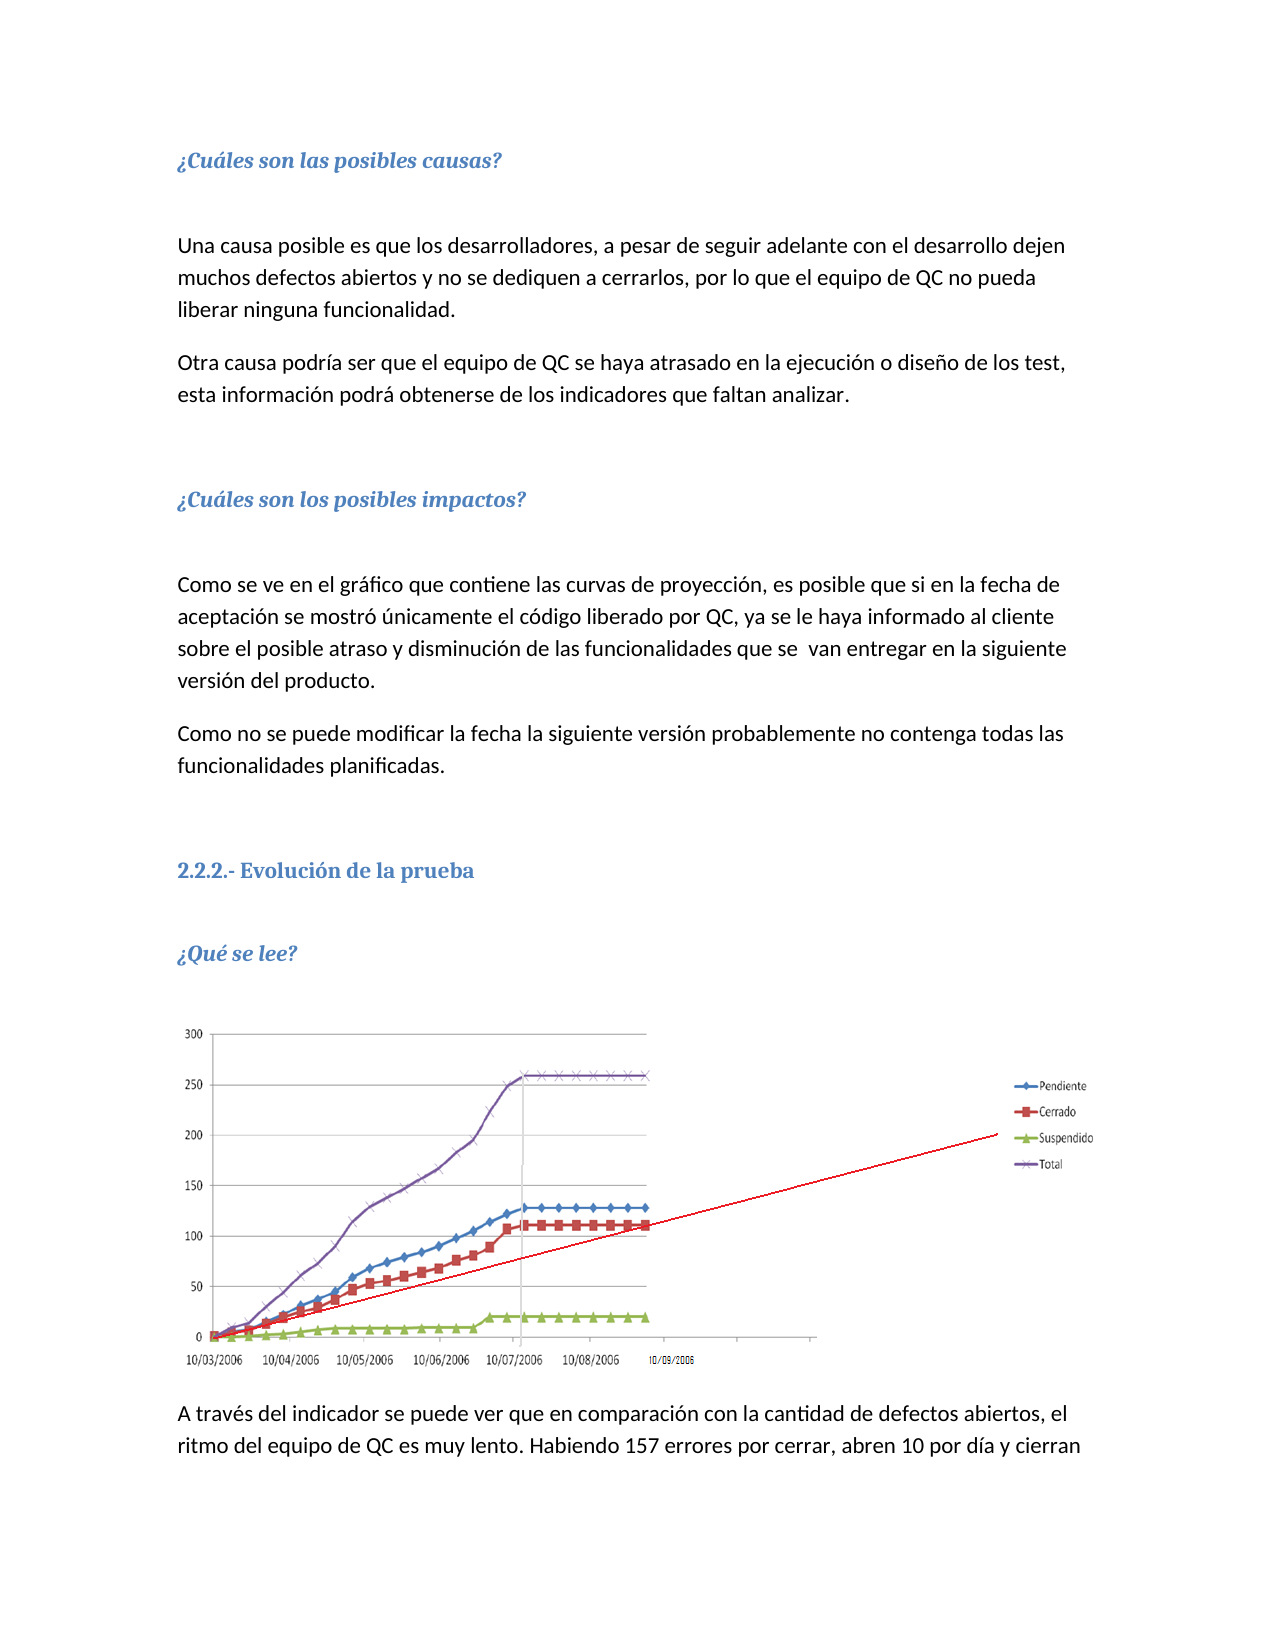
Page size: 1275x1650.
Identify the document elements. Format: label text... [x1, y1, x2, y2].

subtitle ¿Cuáles son las posibles causas? [177, 148, 1098, 174]
subtitle 2.2.2.- Evolución de la prueba [177, 857, 1098, 884]
subtitle ¿Cuáles son los posibles impactos? [177, 486, 1098, 513]
subtitle ¿Qué se lee? [177, 941, 1098, 967]
picture [177, 1023, 1098, 1374]
text Como se ve en el gráfico que contiene las curvas de proyección, es posible que si en la fecha de aceptación se mostró únicamente el código liberado por QC, ya se le haya informado al cliente sobre el posible atraso y disminución de las funcionalidades que se van entregar en la siguiente versión del producto. [177, 570, 1098, 694]
text Una causa posible es que los desarrolladores, a pesar de seguir adelante con el desarrollo dejen muchos defectos abiertos y no se dediquen a cerrarlos, por lo que el equipo de QC no pueda liberar ninguna funcionalidad. [177, 231, 1098, 323]
text Otra causa podría ser que el equipo de QC se haya atrasado en la ejecución o diseño de los test, esta información podrá obtenerse de los indicadores que faltan analizar. [177, 348, 1098, 408]
text Como no se puede modificar la fecha la siguiente versión probablemente no contenga todas las funcionalidades planificadas. [177, 719, 1098, 779]
